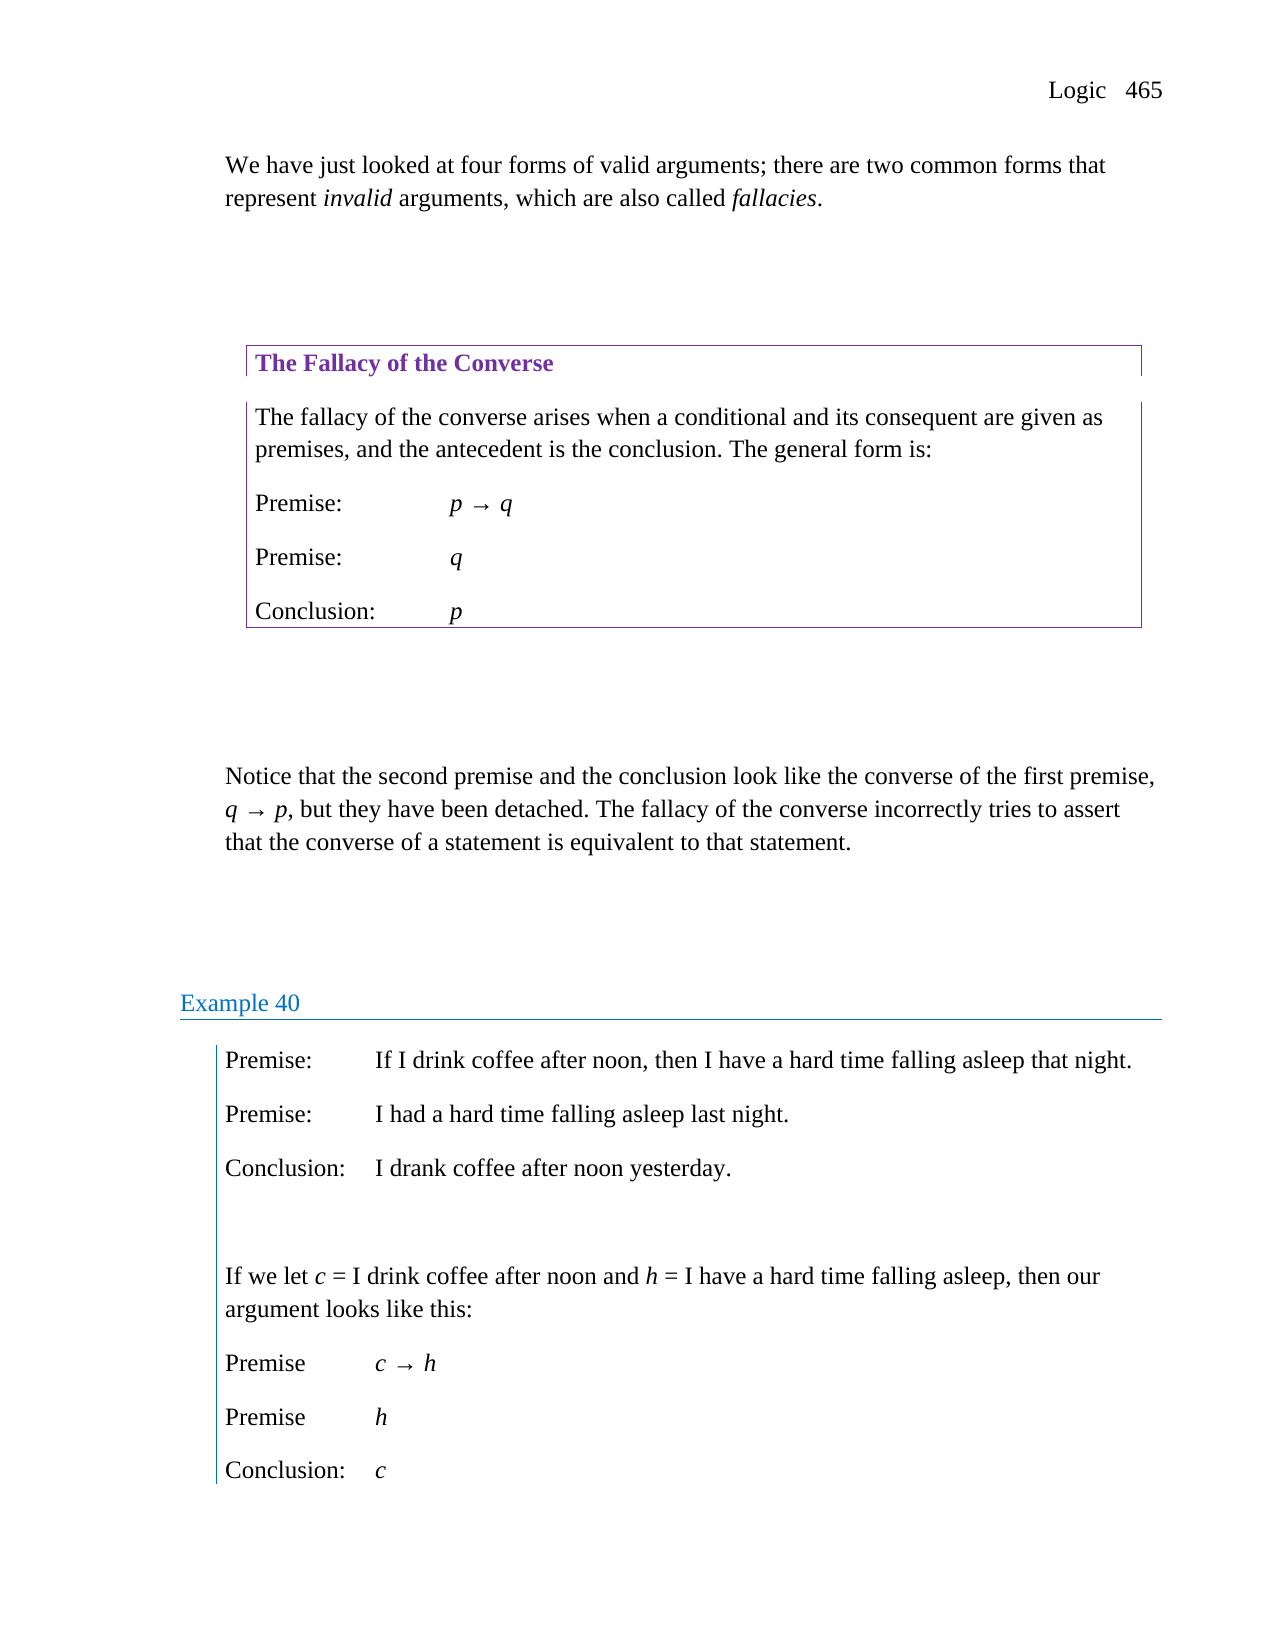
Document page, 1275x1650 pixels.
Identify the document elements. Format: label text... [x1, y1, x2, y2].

text Premise: q [247, 542, 1141, 571]
text Example 40 [180, 988, 1162, 1019]
text If we let c = I drink coffee after noon and h = I have a hard time falling asleep, then our argument looks like this: [217, 1261, 1162, 1323]
text Premise: If I drink coffee after noon, then I have a hard time falling asleep that night. [217, 1045, 1162, 1074]
text Notice that the second premise and the conclusion look like the converse of the first premise, q → p, but they have been detached. The fallacy of the converse incorrectly tries to assert that the converse of a statement is equivalent to that statement. [225, 761, 1162, 856]
text Premise: I had a hard time falling asleep last night. [217, 1099, 1162, 1128]
text Premise: p → q [247, 488, 1141, 517]
text Conclusion: c [217, 1455, 1162, 1484]
text Conclusion: I drank coffee after noon yesterday. [217, 1153, 1162, 1182]
text Premise c → h [217, 1348, 1162, 1376]
text We have just looked at four forms of valid arguments; there are two common forms that represent invalid arguments, which are also called fallacies. [225, 150, 1162, 212]
text Premise h [217, 1402, 1162, 1430]
text The Fallacy of the Converse [247, 346, 1141, 376]
text The fallacy of the converse arises when a conditional and its consequent are given as premises, and the antecedent is the conclusion. The general form is: [247, 402, 1141, 463]
text Conclusion: p [247, 596, 1141, 627]
